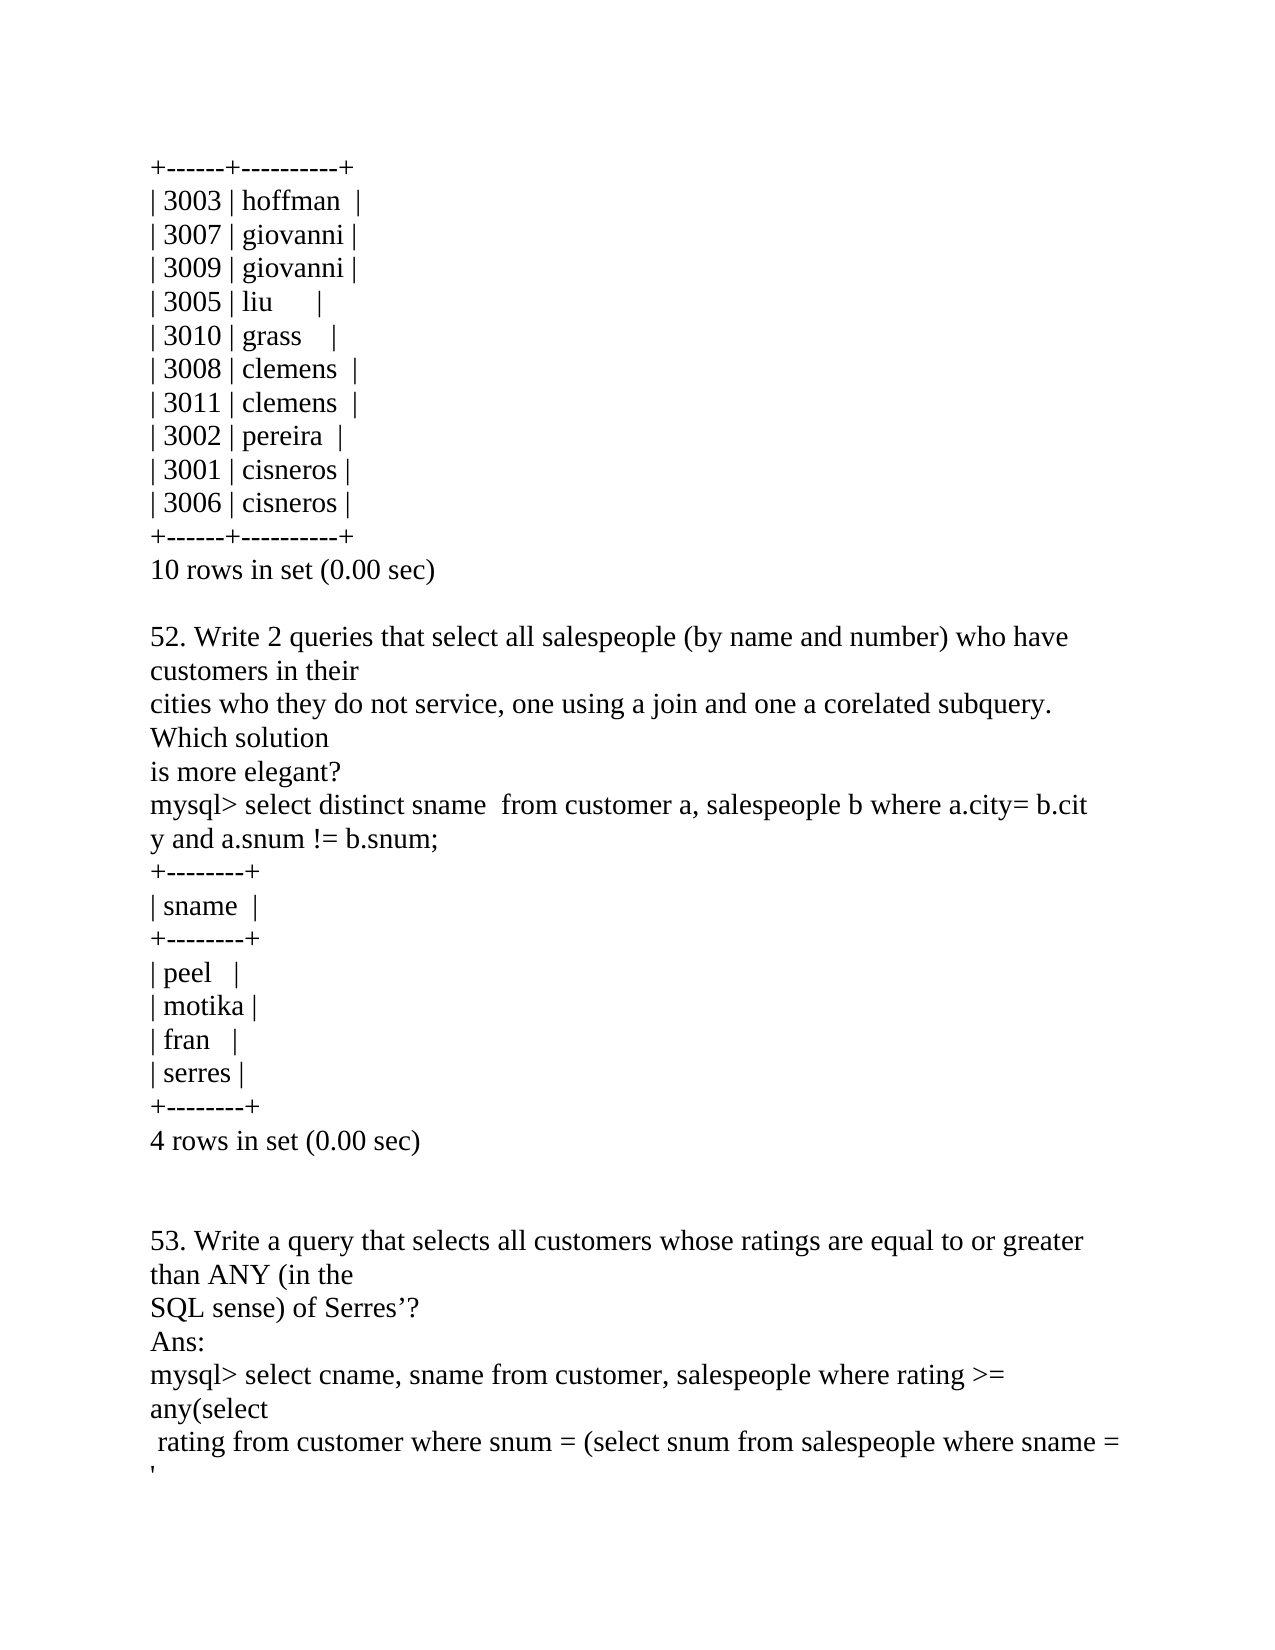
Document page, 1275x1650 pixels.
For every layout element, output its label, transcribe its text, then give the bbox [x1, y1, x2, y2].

text | 3003 | hoffman | [150, 183, 1125, 217]
text 53. Write a query that selects all customers whose ratings are equal to or greater than ANY (in the [150, 1223, 1125, 1290]
text | 3002 | pereira | [150, 418, 1125, 452]
text y and a.snum != b.snum; [150, 821, 1125, 854]
text | 3001 | cisneros | [150, 452, 1125, 485]
text | 3011 | clemens | [150, 385, 1125, 418]
text +--------+ [150, 921, 1125, 955]
text | motika | [150, 988, 1125, 1022]
text +--------+ [150, 1089, 1125, 1123]
text mysql> select distinct sname from customer a, salespeople b where a.city= b.cit [150, 787, 1125, 821]
text | peel | [150, 955, 1125, 988]
text mysql> select cname, sname from customer, salespeople where rating >= any(select [150, 1357, 1125, 1424]
text is more elegant? [150, 754, 1125, 787]
text | 3010 | grass | [150, 318, 1125, 351]
text | 3006 | cisneros | [150, 485, 1125, 519]
text | serres | [150, 1056, 1125, 1089]
text | 3008 | clemens | [150, 351, 1125, 385]
text SQL sense) of Serres’? [150, 1290, 1125, 1324]
text +------+----------+ [150, 150, 1125, 183]
text | 3007 | giovanni | [150, 217, 1125, 251]
text +------+----------+ [150, 519, 1125, 552]
text | 3005 | liu | [150, 284, 1125, 318]
text | fran | [150, 1022, 1125, 1056]
text | sname | [150, 888, 1125, 921]
text 52. Write 2 queries that select all salespeople (by name and number) who have customers in their [150, 619, 1125, 687]
text 4 rows in set (0.00 sec) [150, 1123, 1125, 1156]
text cities who they do not service, one using a join and one a corelated subquery. Which solution [150, 687, 1125, 754]
text +--------+ [150, 854, 1125, 888]
text rating from customer where snum = (select snum from salespeople where sname = ' [150, 1424, 1125, 1492]
text 10 rows in set (0.00 sec) [150, 552, 1125, 586]
text | 3009 | giovanni | [150, 251, 1125, 284]
text Ans: [150, 1324, 1125, 1357]
